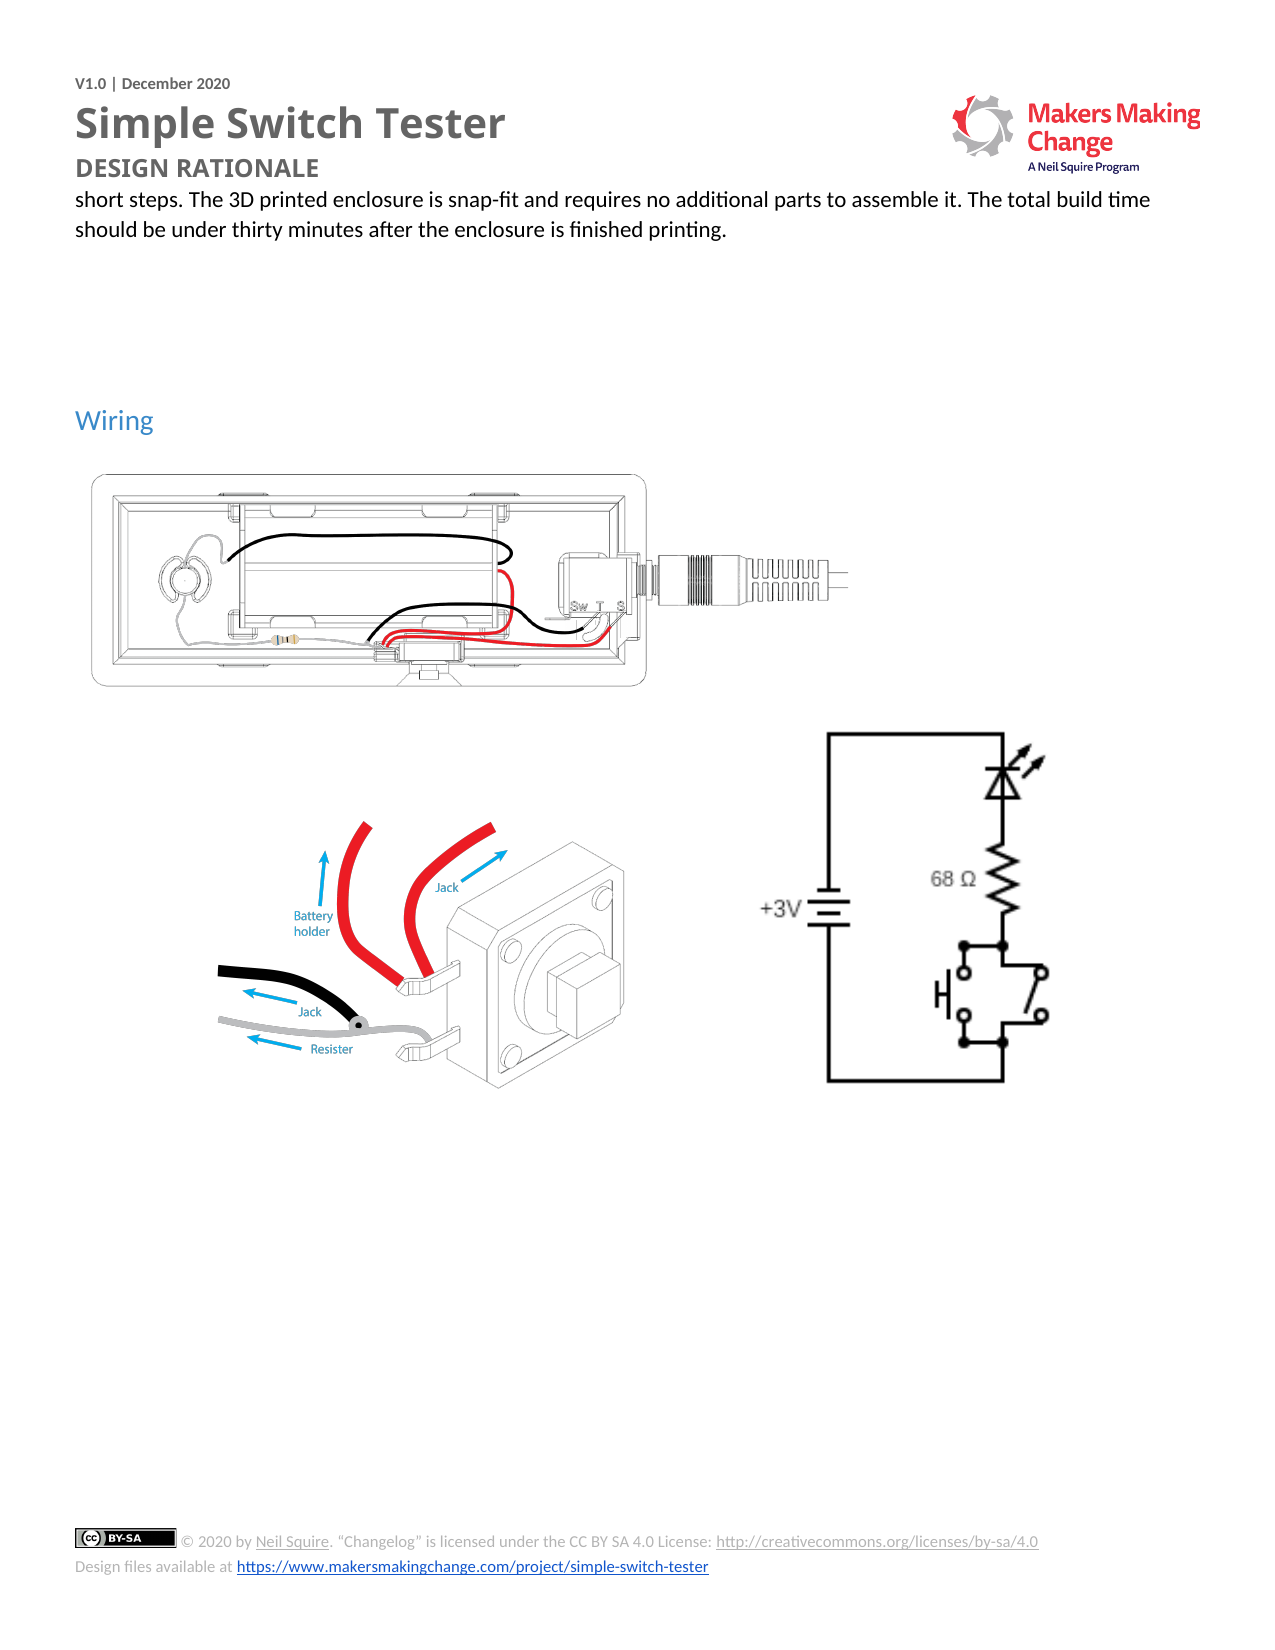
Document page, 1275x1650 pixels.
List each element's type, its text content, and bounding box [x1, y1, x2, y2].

text Wiring [75, 402, 1200, 438]
picture [75, 457, 849, 701]
picture [217, 821, 634, 1095]
picture [952, 95, 1200, 174]
picture [752, 719, 1058, 1095]
picture [75, 1528, 177, 1548]
